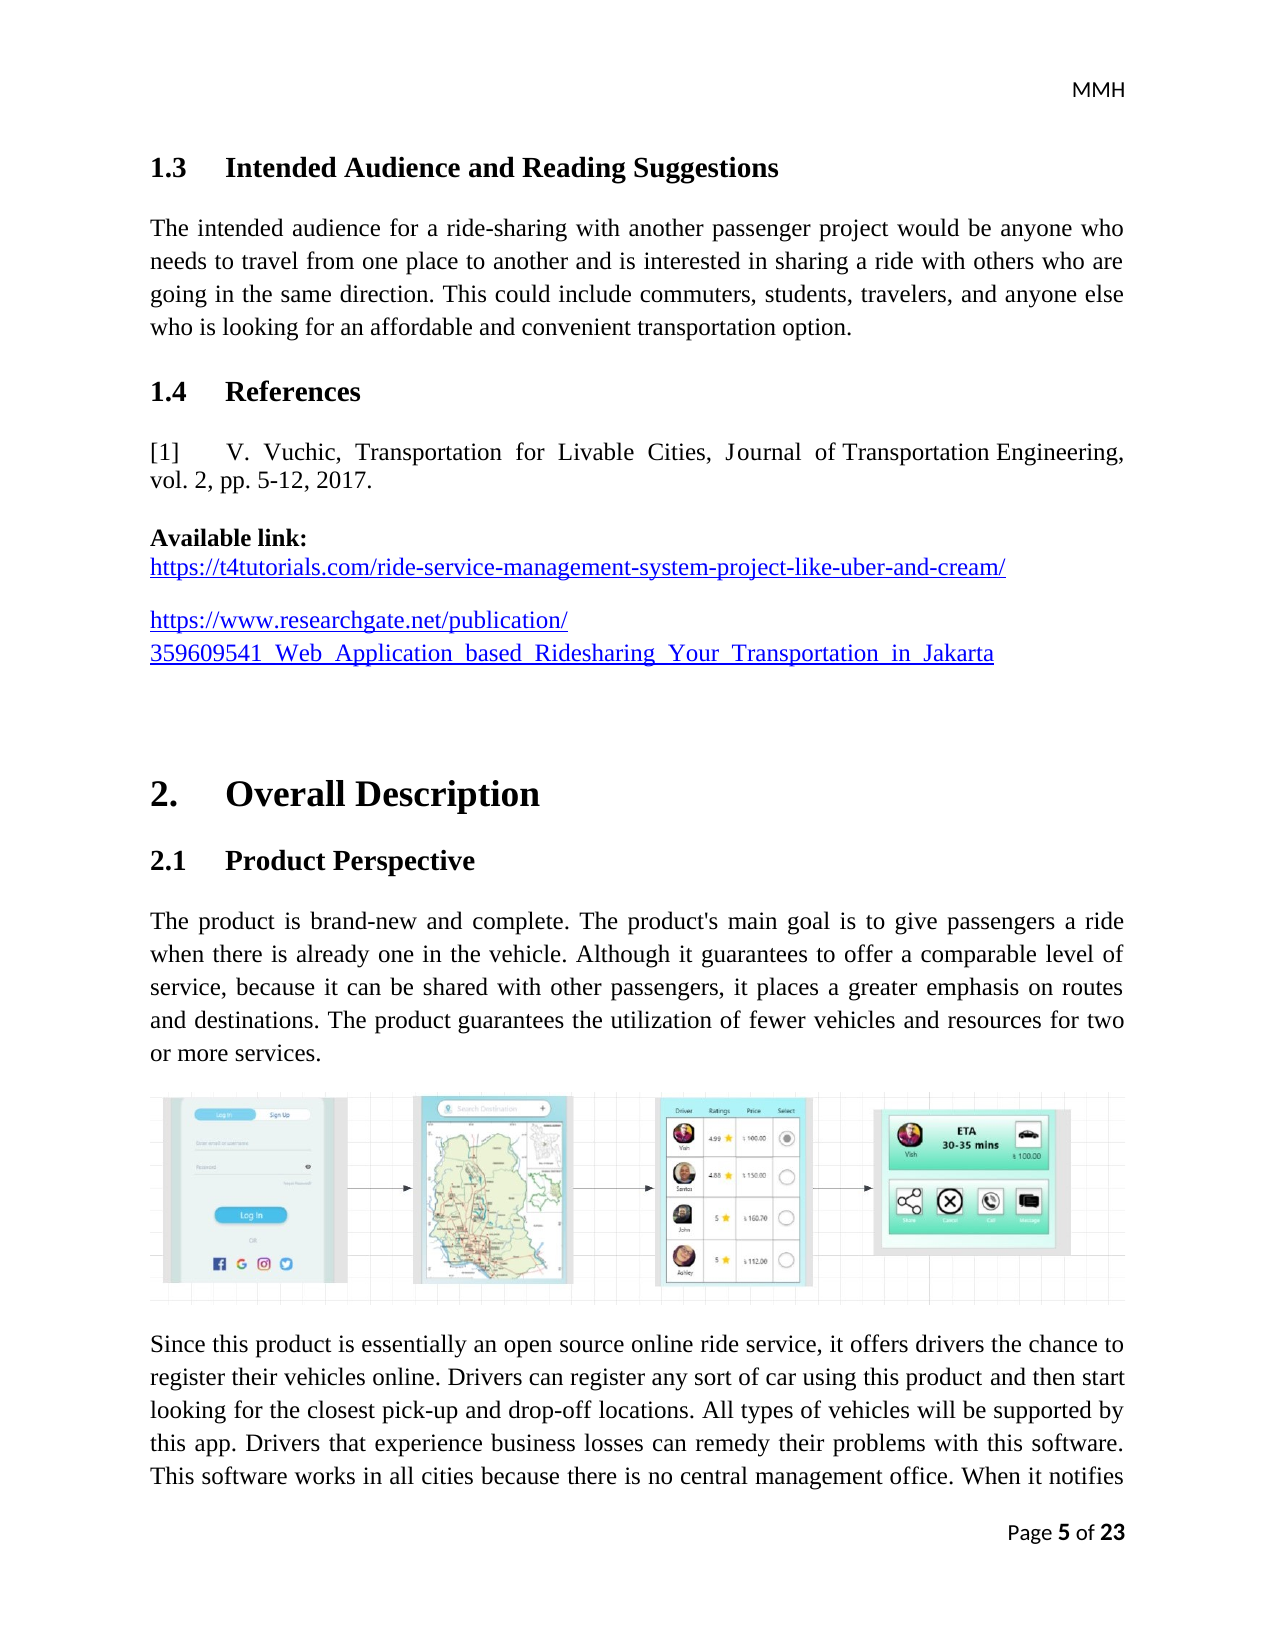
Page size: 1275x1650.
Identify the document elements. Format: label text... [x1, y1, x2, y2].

subtitle Product Perspective [150, 843, 1125, 877]
text The intended audience for a ride-sharing with another passenger project would be anyone who needs to travel from one place to another and is interested in sharing a ride with others who are going in the same direction. This could include commuters, students, travelers, and anyone else who is looking for an affordable and convenient transportation option. [150, 213, 1125, 341]
subtitle Intended Audience and Reading Suggestions [150, 150, 1125, 183]
picture [150, 1092, 1125, 1305]
text The product is brand-new and complete. The product's main goal is to give passengers a ride when there is already one in the vehicle. Although it guarantees to offer a comparable level of service, because it can be shared with other passengers, it places a greater emphasis on routes and destinations. The product guarantees the utilization of fewer vehicles and resources for two or more services. [150, 906, 1125, 1067]
subtitle References [150, 374, 1125, 407]
text Available link: [150, 523, 1125, 552]
text [1] V. Vuchic, Transportation for Livable Cities, Journal of Transportation Engineering, vol. 2, pp. 5-12, 2017. [150, 437, 1125, 494]
text https://t4tutorials.com/ride-service-management-system-project-like-uber-and-cream/ [150, 552, 1125, 580]
text https://www.researchgate.net/publication/359609541_Web_Application_based_Ridesharing_Your_Transportation_in_Jakarta [150, 606, 1125, 667]
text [150, 1329, 1125, 1490]
subtitle Overall Description [150, 771, 1125, 814]
